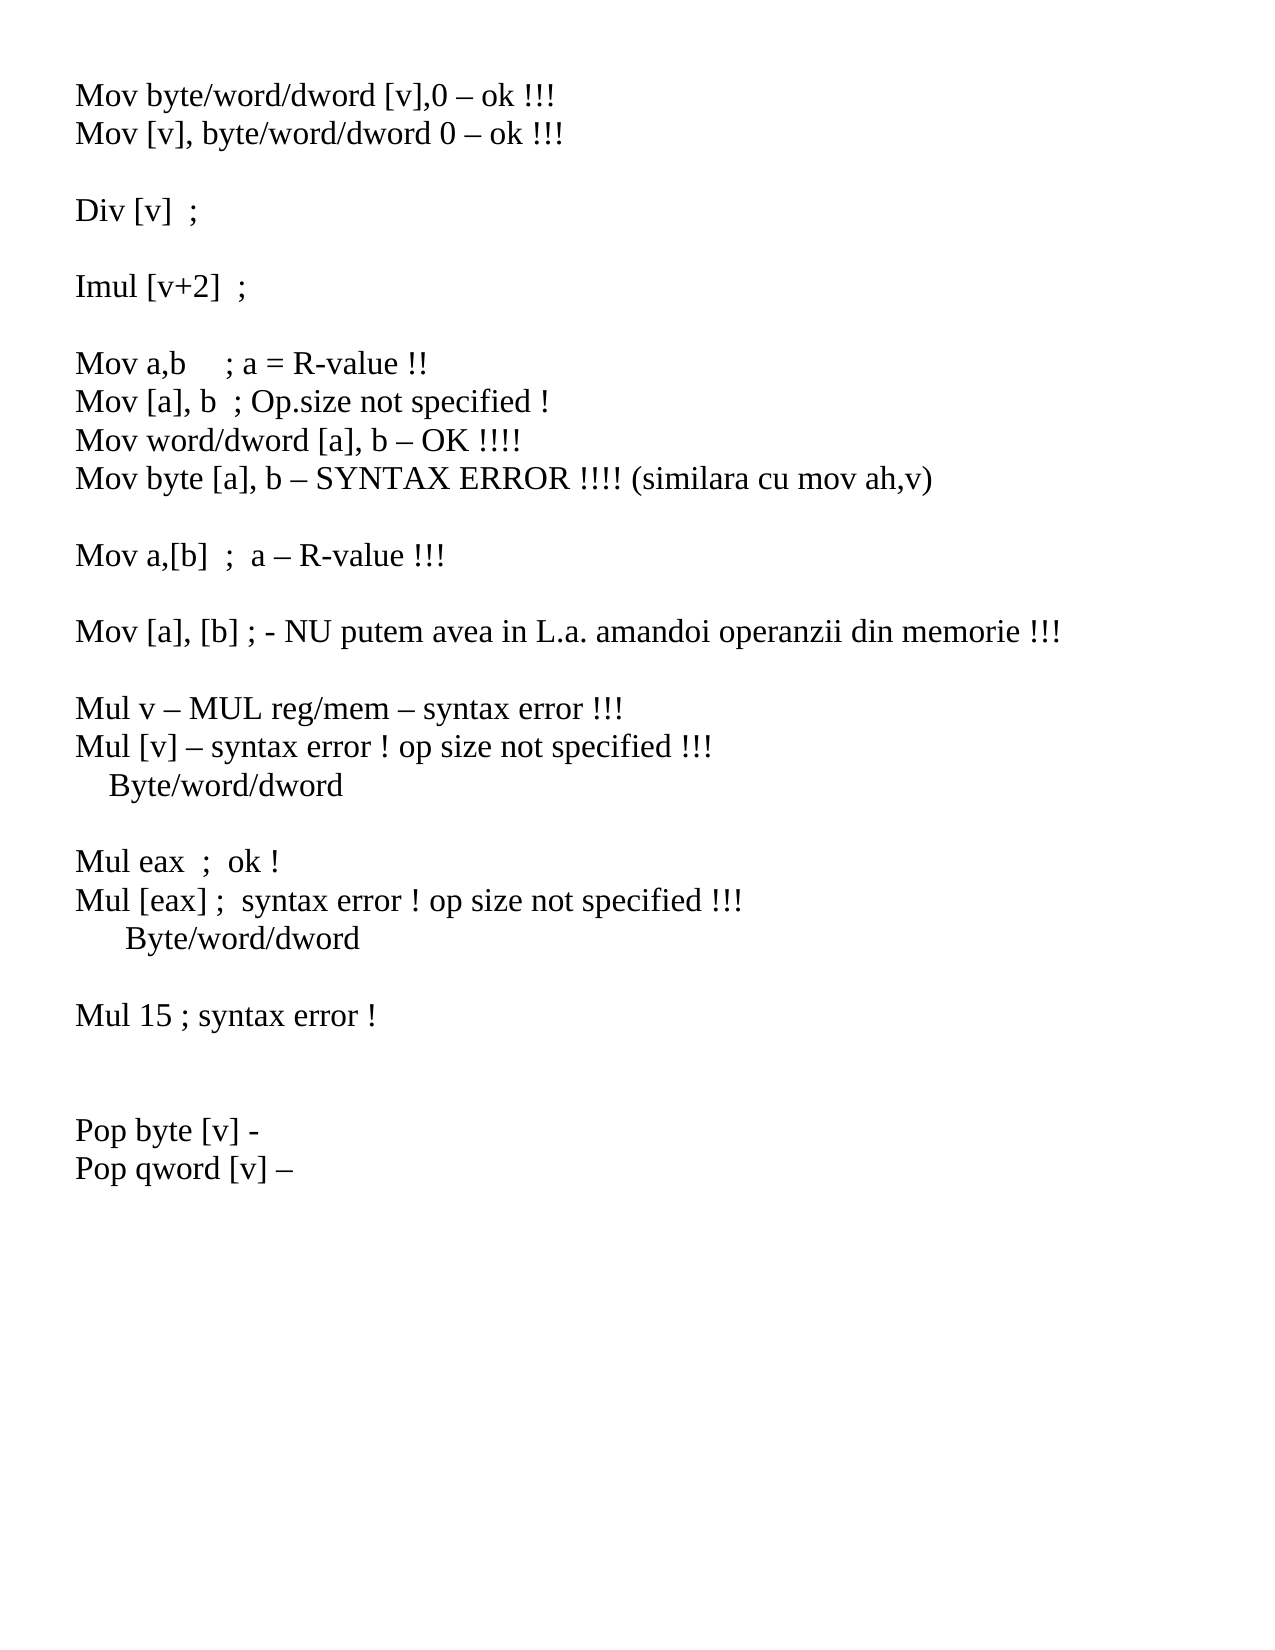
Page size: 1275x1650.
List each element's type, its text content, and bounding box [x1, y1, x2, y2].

text Mul eax ; ok ! [75, 842, 1200, 880]
text Mul [eax] ; syntax error ! op size not specified !!! [75, 880, 1200, 918]
text Mov [a], b ; Op.size not specified ! [75, 382, 1200, 420]
text Mul [v] – syntax error ! op size not specified !!! [75, 727, 1200, 765]
text Mov a,b ; a = R-value !! [75, 343, 1200, 382]
text Mov byte [a], b – SYNTAX ERROR !!!! (similara cu mov ah,v) [75, 458, 1200, 497]
text Mov byte/word/dword [v],0 – ok !!! [75, 75, 1200, 113]
text Mov [a], [b] ; - NU putem avea in L.a. amandoi operanzii din memorie !!! [75, 612, 1200, 650]
text Mov [v], byte/word/dword 0 – ok !!! [75, 113, 1200, 152]
text Mul v – MUL reg/mem – syntax error !!! [75, 688, 1200, 727]
text Mul 15 ; syntax error ! [75, 995, 1200, 1033]
text Byte/word/dword [75, 918, 1200, 957]
text Div [v] ; [75, 190, 1200, 228]
text Mov a,[b] ; a – R-value !!! [75, 535, 1200, 573]
text Byte/word/dword [75, 765, 1200, 803]
text Pop qword [v] – [75, 1148, 1200, 1187]
text Imul [v+2] ; [75, 267, 1200, 305]
text Mov word/dword [a], b – OK !!!! [75, 420, 1200, 458]
text Pop byte [v] - [75, 1110, 1200, 1148]
